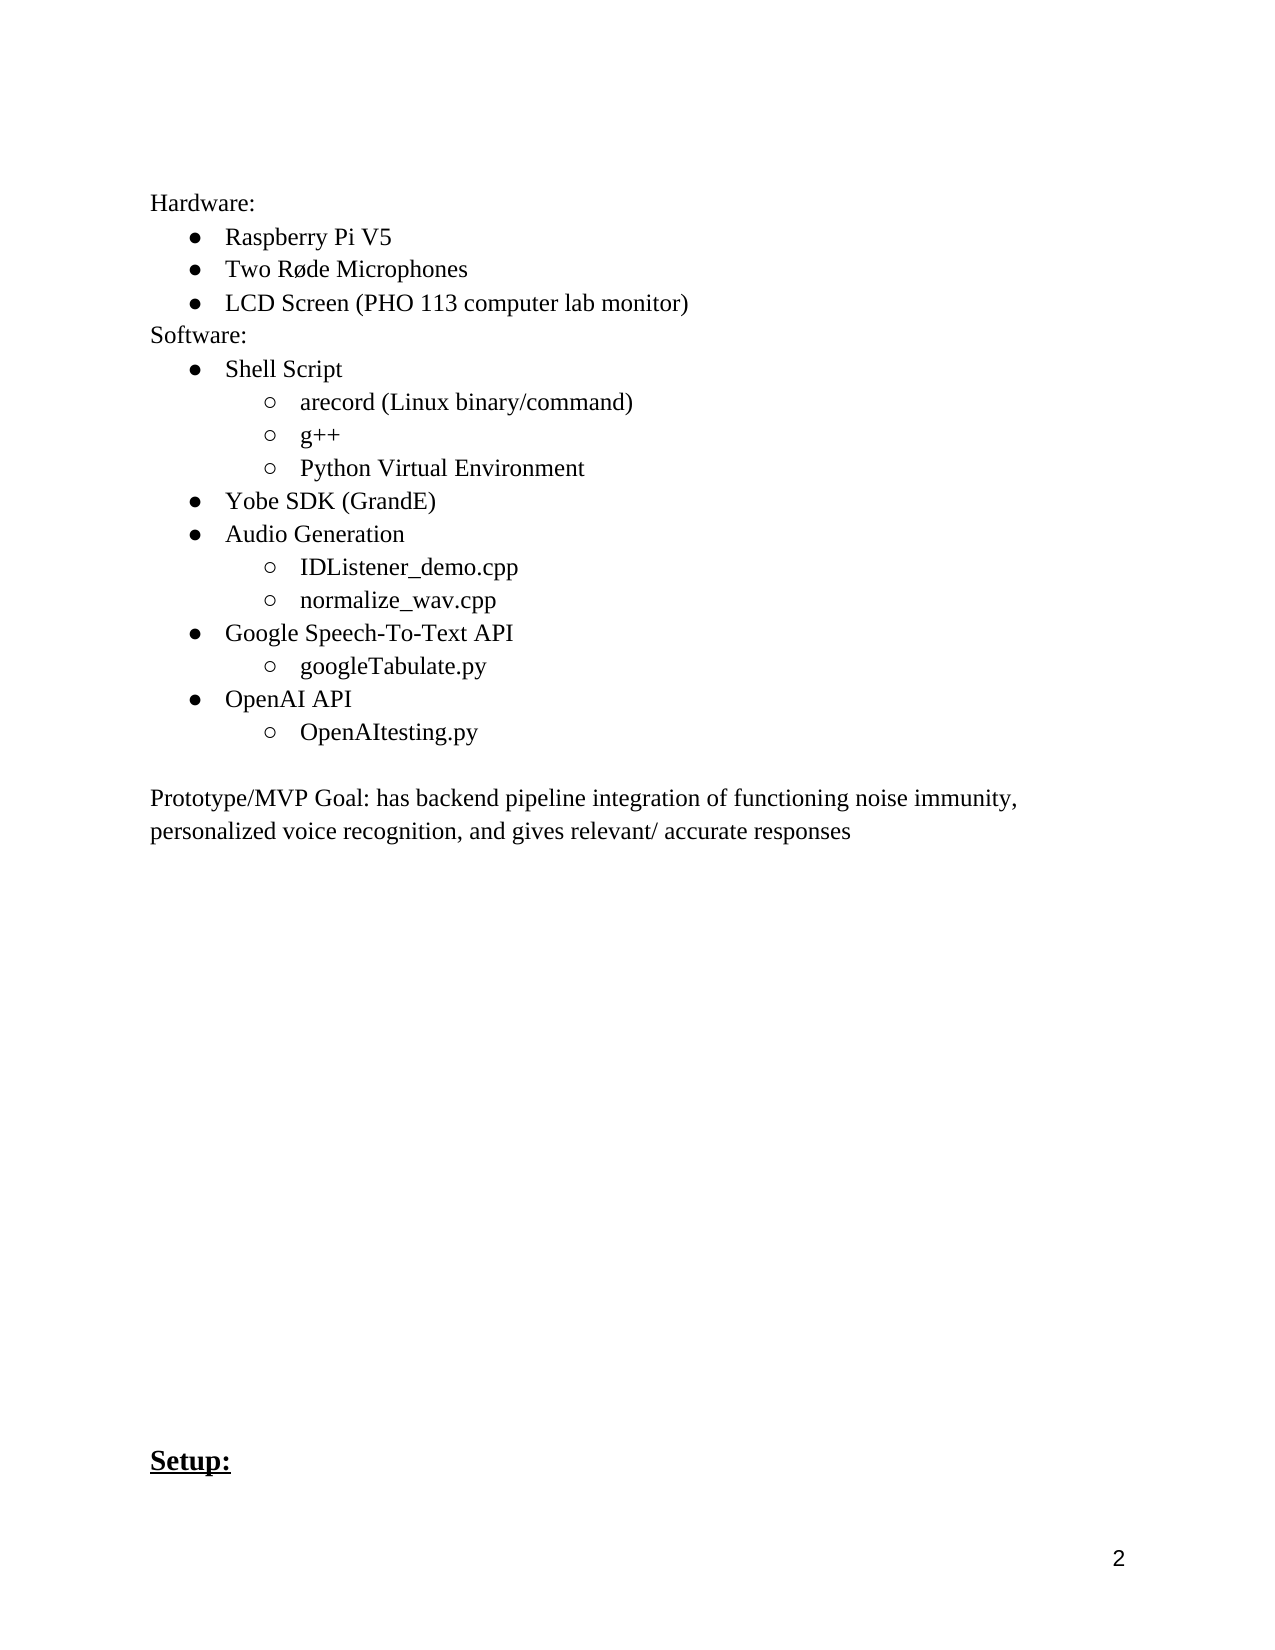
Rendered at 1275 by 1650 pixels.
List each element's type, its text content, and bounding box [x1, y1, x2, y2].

text Setup: [150, 1443, 1125, 1477]
list Yobe SDK (GrandE) [187, 486, 1125, 514]
list googleTabulate.py [262, 651, 1125, 679]
text Software: [150, 321, 1125, 349]
list g++ [262, 420, 1125, 448]
list arecord (Linux binary/command) [262, 387, 1125, 415]
list normalize_wav.cpp [262, 585, 1125, 613]
list Raspberry Pi V5 [187, 222, 1125, 250]
list Shell Script [187, 354, 1125, 382]
list Google Speech-To-Text API [187, 618, 1125, 647]
list Python Virtual Environment [262, 453, 1125, 481]
list Two Røde Microphones [187, 254, 1125, 283]
list Audio Generation [187, 519, 1125, 547]
list LCD Screen (PHO 113 computer lab monitor) [187, 288, 1125, 316]
text Prototype/MVP Goal: has backend pipeline integration of functioning noise immunity, personalized voice recognition, and gives relevant/ accurate responses [150, 783, 1125, 845]
list IDListener_demo.cpp [262, 552, 1125, 581]
list OpenAItesting.py [262, 717, 1125, 746]
list OpenAI API [187, 684, 1125, 713]
text Hardware: [150, 188, 1125, 217]
